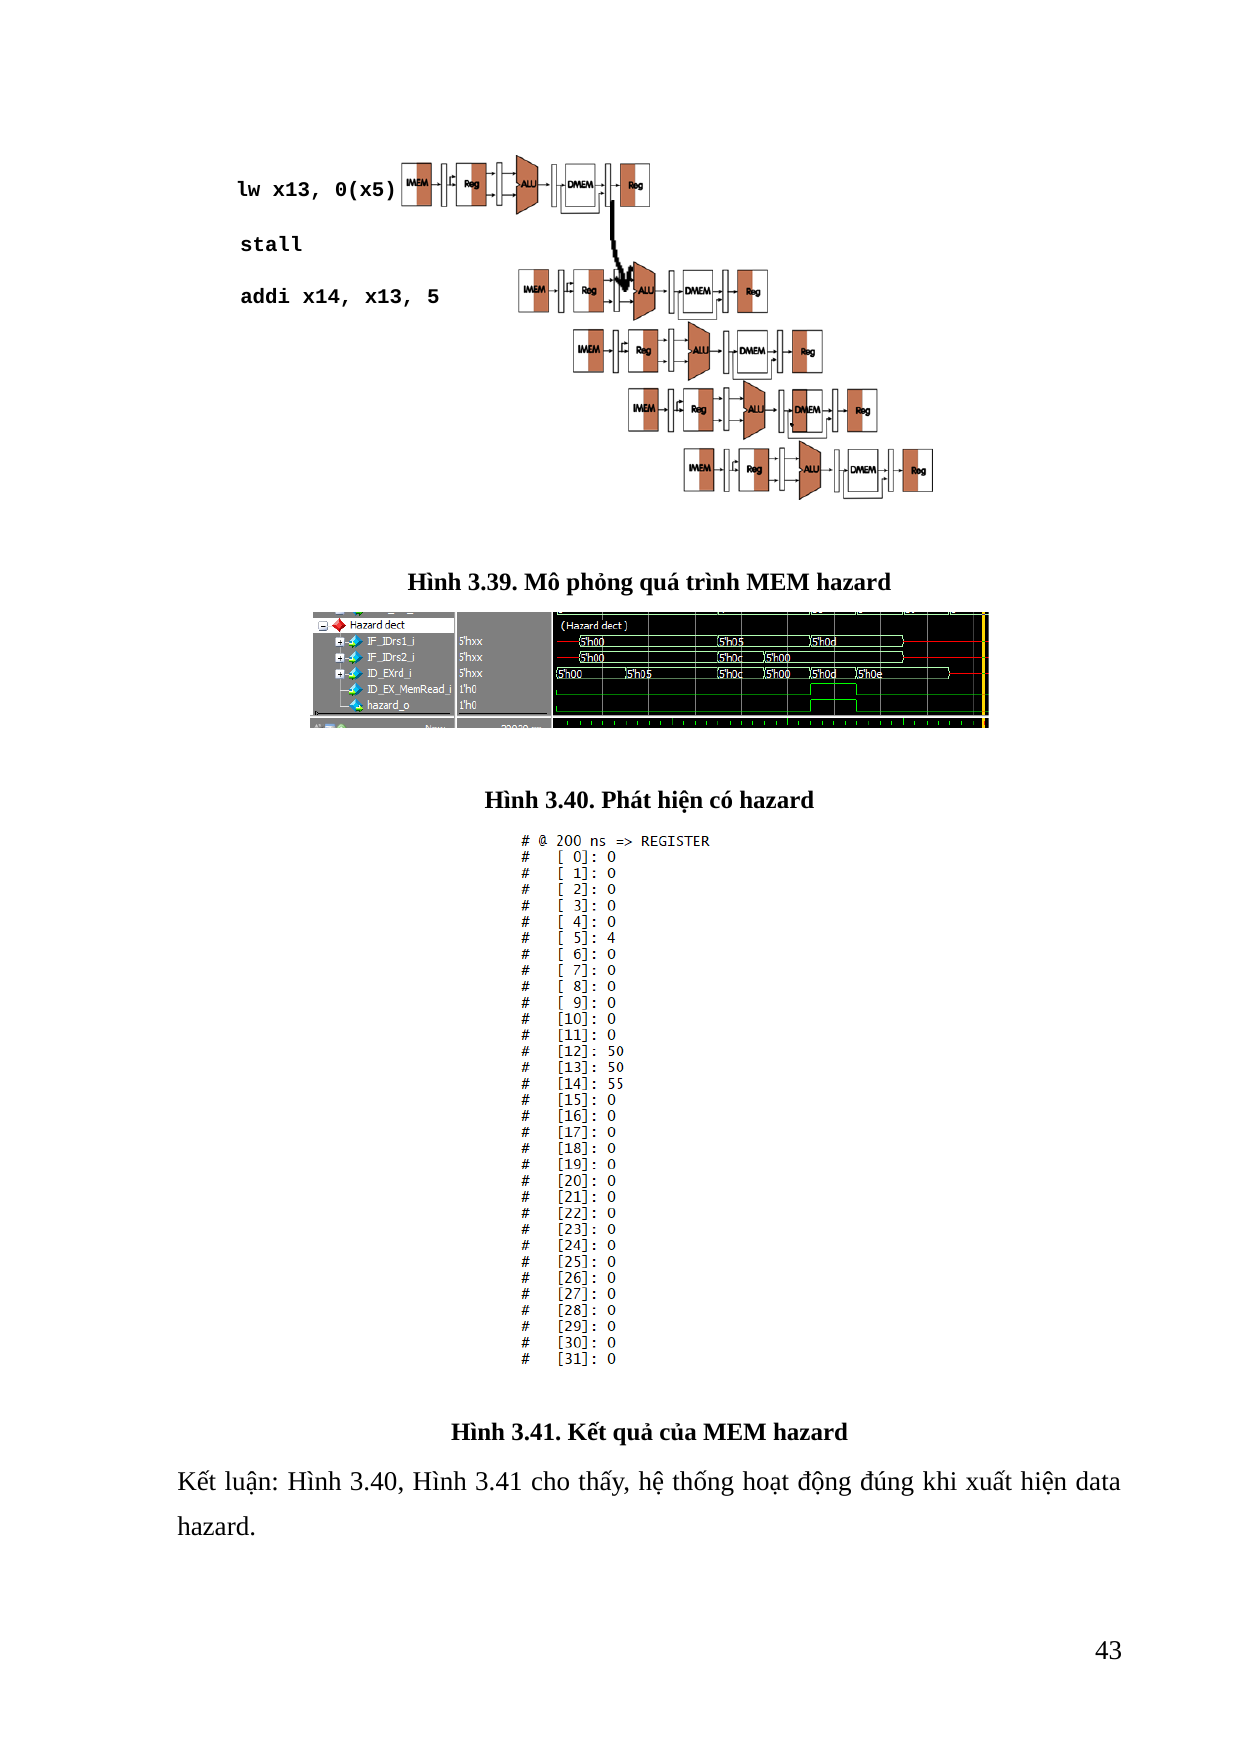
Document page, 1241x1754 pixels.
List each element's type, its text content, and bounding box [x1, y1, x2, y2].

picture [521, 831, 778, 1367]
picture [310, 612, 989, 728]
picture [359, 131, 940, 517]
